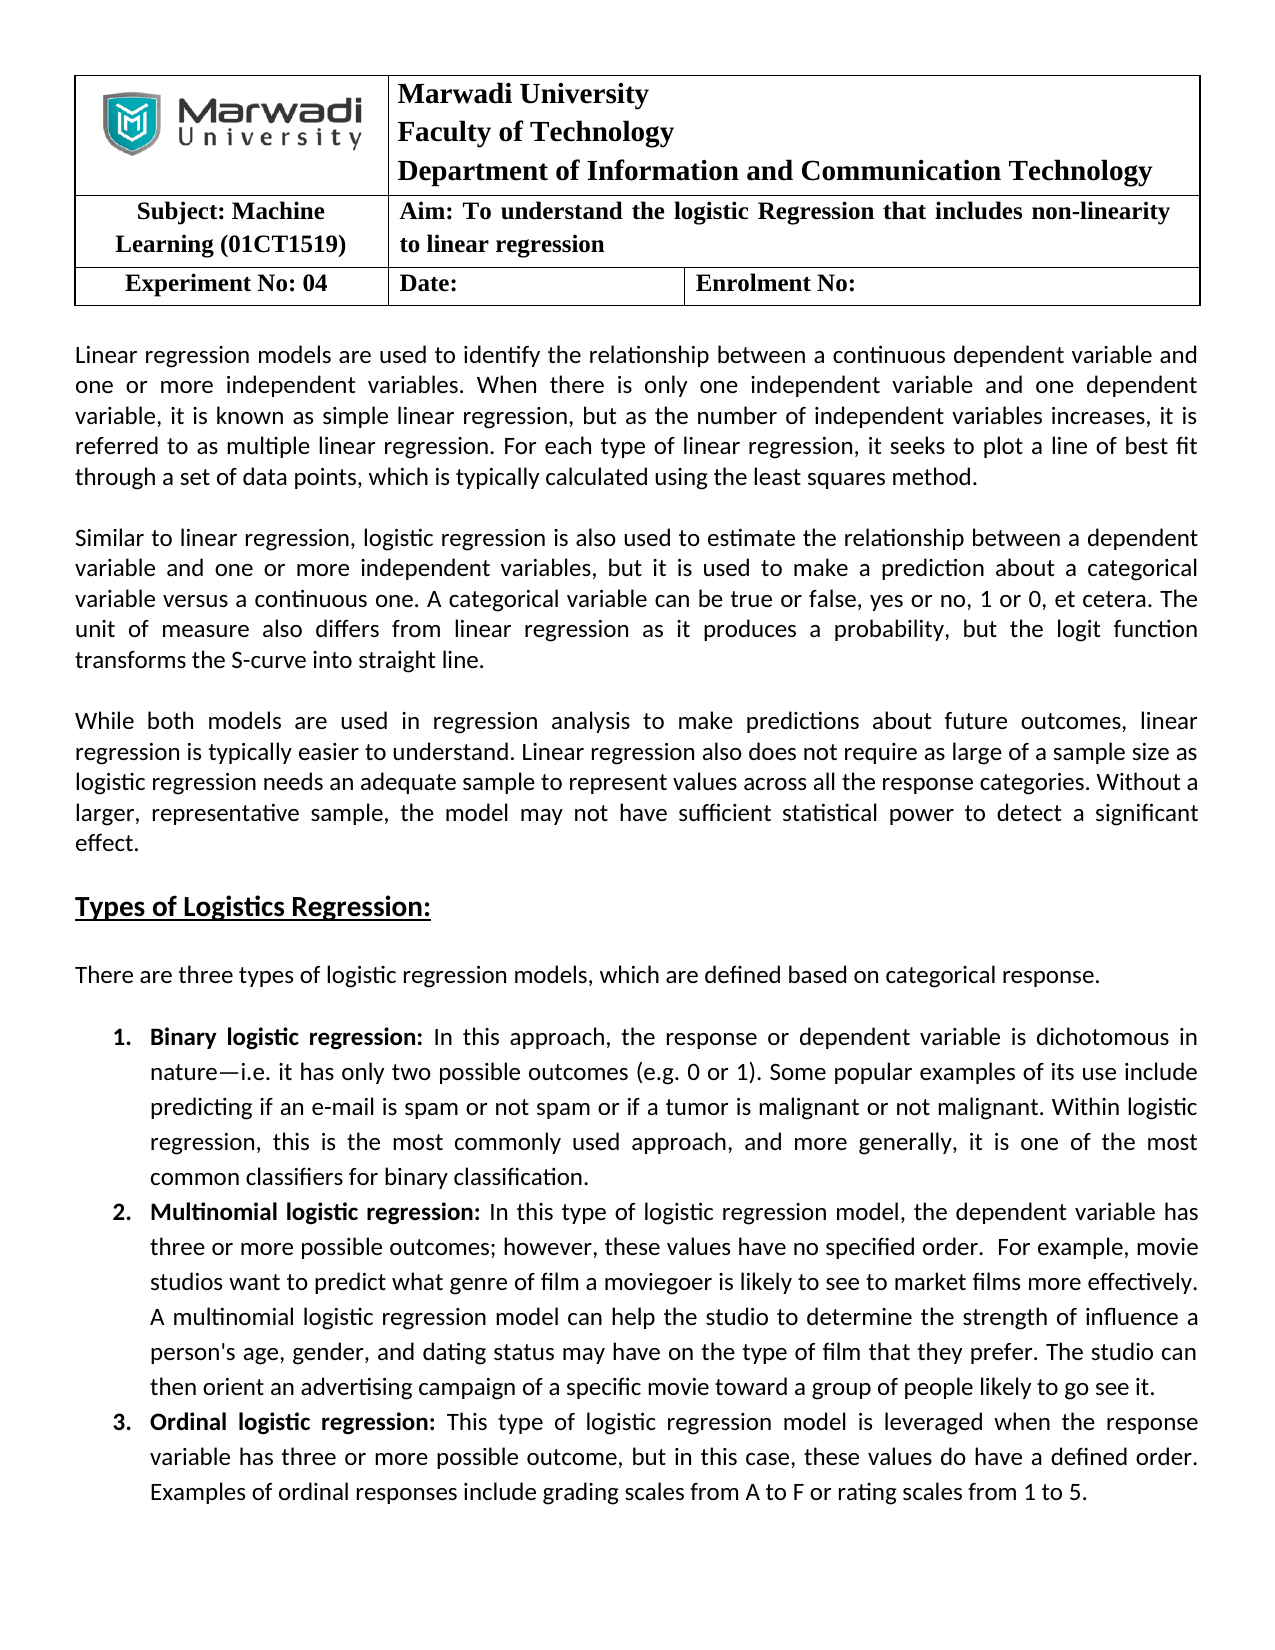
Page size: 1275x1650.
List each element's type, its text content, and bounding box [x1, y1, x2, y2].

text While both models are used in regression analysis to make predictions about future outcomes, linear regression is typically easier to understand. Linear regression also does not require as large of a sample size as logistic regression needs an adequate sample to represent values across all the response categories. Without a larger, representative sample, the model may not have sufficient statistical power to detect a significant effect. [75, 705, 1200, 858]
text Types of Logistics Regression: [75, 888, 1200, 924]
text Similar to linear regression, logistic regression is also used to estimate the relationship between a dependent variable and one or more independent variables, but it is used to make a prediction about a categorical variable versus a continuous one. A categorical variable can be true or false, yes or no, 1 or 0, et cetera. The unit of measure also differs from linear regression as it produces a probability, but the logit function transforms the S-curve into straight line. [75, 522, 1200, 675]
list Ordinal logistic regression: This type of logistic regression model is leveraged when the response variable has three or more possible outcome, but in this case, these values do have a defined order. Examples of ordinal responses include grading scales from A to F or rating scales from 1 to 5. [112, 1406, 1200, 1506]
list Multinomial logistic regression: In this type of logistic regression model, the dependent variable has three or more possible outcomes; however, these values have no specified order. For example, movie studios want to predict what genre of film a moviegoer is likely to see to market films more effectively. A multinomial logistic regression model can help the studio to determine the strength of influence a person's age, gender, and dating status may have on the type of film that they prefer. The studio can then orient an advertising campaign of a specific movie toward a group of people likely to go see it. [112, 1196, 1200, 1401]
picture [87, 76, 377, 172]
text Linear regression models are used to identify the relationship between a continuous dependent variable and one or more independent variables. When there is only one independent variable and one dependent variable, it is known as simple linear regression, but as the number of independent variables increases, it is referred to as multiple linear regression. For each type of linear regression, it seeks to plot a line of best fit through a set of data points, which is typically calculated using the least squares method. [75, 339, 1200, 492]
text There are three types of logistic regression models, which are defined based on categorical response. [75, 959, 1200, 990]
list Binary logistic regression: In this approach, the response or dependent variable is dichotomous in nature—i.e. it has only two possible outcomes (e.g. 0 or 1). Some popular examples of its use include predicting if an e-mail is spam or not spam or if a tumor is malignant or not malignant. Within logistic regression, this is the most commonly used approach, and more generally, it is one of the most common classifiers for binary classification. [112, 1021, 1200, 1191]
